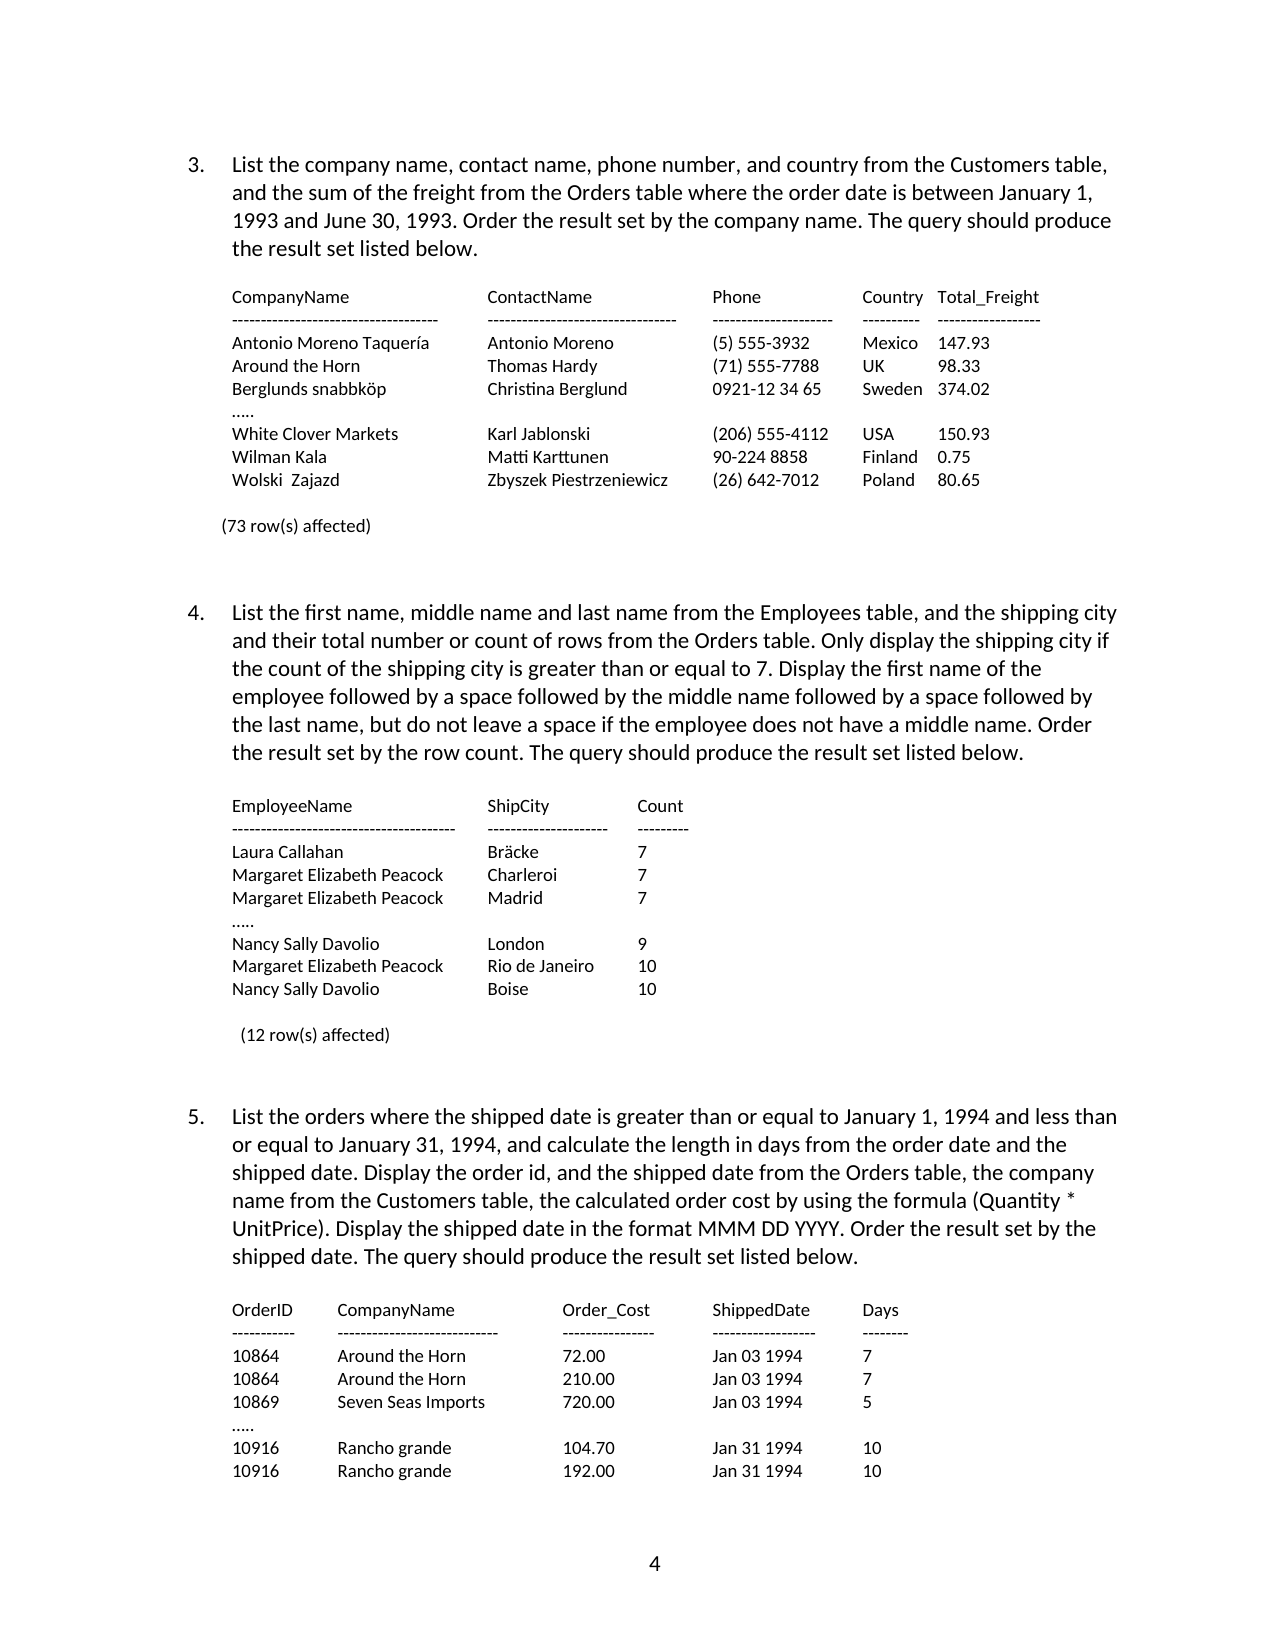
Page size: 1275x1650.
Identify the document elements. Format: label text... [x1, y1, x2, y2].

list List the orders where the shipped date is greater than or equal to January 1, 1994 and less than or equal to January 31, 1994, and calculate the length in days from the order date and the shipped date. Display the order id, and the shipped date from the Orders table, the company name from the Customers table, the calculated order cost by using the formula (Quantity * UnitPrice). Display the shipped date in the format MMM DD YYYY. Order the result set by the shipped date. The query should produce the result set listed below. [187, 1102, 1122, 1271]
list List the first name, middle name and last name from the Employees table, and the shipping city and their total number or count of rows from the Orders table. Only display the shipping city if the count of the shipping city is greater than or equal to 7. Display the first name of the employee followed by a space followed by the middle name followed by a space followed by the last name, but do not leave a space if the employee does not have a middle name. Order the result set by the row count. The query should produce the result set listed below. [187, 598, 1122, 766]
text ----------- ---------------------------- ---------------- ------------------ -------- [232, 1321, 1122, 1344]
text Margaret Elizabeth Peacock Charleroi 7 [232, 863, 1122, 886]
text (12 row(s) affected) [232, 1023, 1122, 1046]
text Wilman Kala Matti Karttunen 90-224 8858 Finland 0.75 [232, 445, 1122, 468]
text Berglunds snabbköp Christina Berglund 0921-12 34 65 Sweden 374.02 [232, 377, 1122, 399]
text ….. [232, 1413, 1122, 1436]
text Around the Horn Thomas Hardy (71) 555-7788 UK 98.33 [232, 354, 1122, 377]
text Nancy Sally Davolio Boise 10 [232, 978, 1122, 1001]
text ------------------------------------ --------------------------------- --------------------- ---------- ------------------ [232, 308, 1122, 331]
text Margaret Elizabeth Peacock Rio de Janeiro 10 [232, 955, 1122, 978]
text Margaret Elizabeth Peacock Madrid 7 [232, 886, 1122, 909]
list List the company name, contact name, phone number, and country from the Customers table, and the sum of the freight from the Orders table where the order date is between January 1, 1993 and June 30, 1993. Order the result set by the company name. The query should produce the result set listed below. [187, 150, 1122, 262]
text Wolski Zajazd Zbyszek Piestrzeniewicz (26) 642-7012 Poland 80.65 [232, 468, 1122, 491]
text 10916 Rancho grande 104.70 Jan 31 1994 10 [232, 1436, 1122, 1459]
text --------------------------------------- --------------------- --------- [232, 817, 1122, 840]
text ….. [232, 909, 1122, 932]
text Nancy Sally Davolio London 9 [232, 932, 1122, 955]
text EmployeeName ShipCity Count [232, 794, 1122, 817]
text 10869 Seven Seas Imports 720.00 Jan 03 1994 5 [232, 1390, 1122, 1413]
text 10864 Around the Horn 210.00 Jan 03 1994 7 [232, 1367, 1122, 1390]
text CompanyName ContactName Phone Country Total_Freight [232, 285, 1122, 308]
text OrderID CompanyName Order_Cost ShippedDate Days [232, 1298, 1122, 1321]
text Antonio Moreno Taquería Antonio Moreno (5) 555-3932 Mexico 147.93 [232, 331, 1122, 354]
text ….. [232, 399, 1122, 422]
text (73 row(s) affected) [187, 514, 1122, 537]
text Laura Callahan Bräcke 7 [232, 840, 1122, 863]
text White Clover Markets Karl Jablonski (206) 555-4112 USA 150.93 [232, 422, 1122, 445]
text 10864 Around the Horn 72.00 Jan 03 1994 7 [232, 1344, 1122, 1367]
text 10916 Rancho grande 192.00 Jan 31 1994 10 [232, 1459, 1122, 1482]
